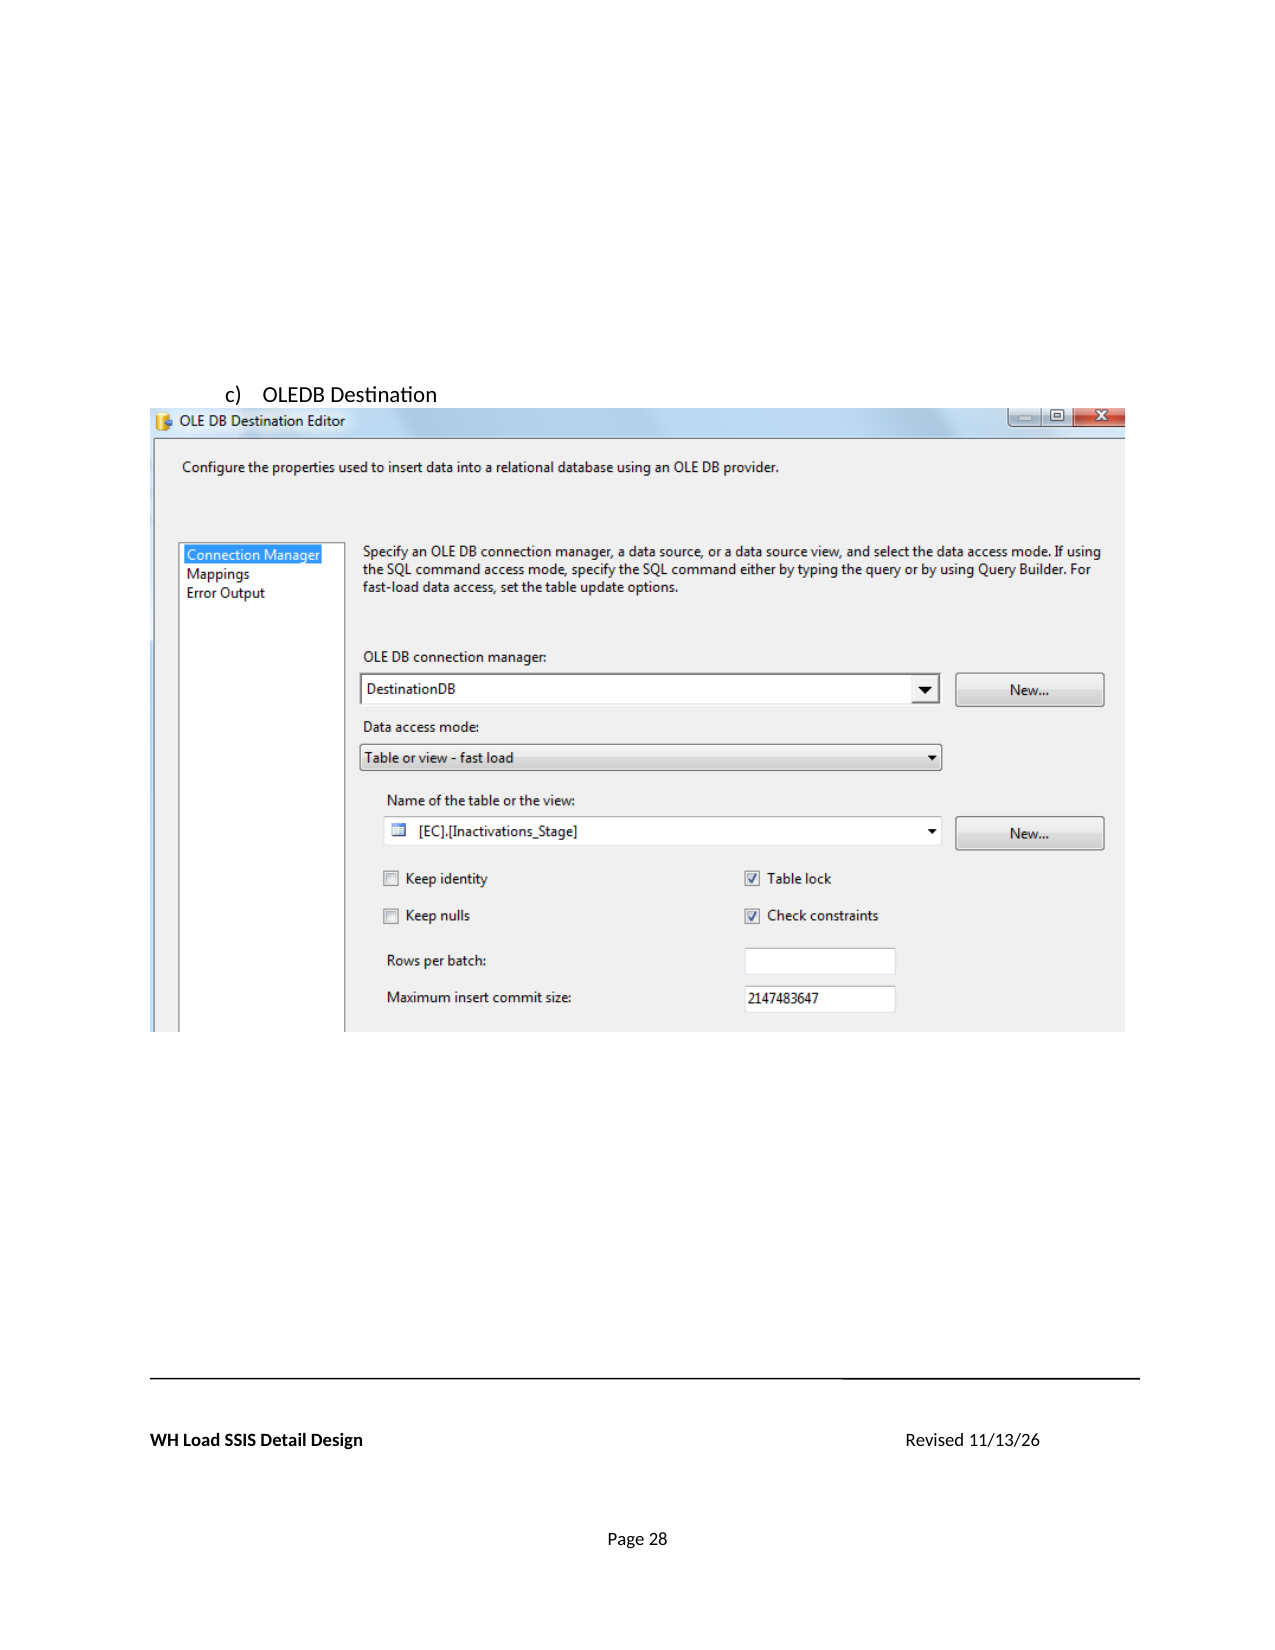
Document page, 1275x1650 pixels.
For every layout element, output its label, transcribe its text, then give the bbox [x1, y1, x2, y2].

list OLEDB Destination [225, 380, 1125, 408]
picture [150, 408, 1125, 1032]
